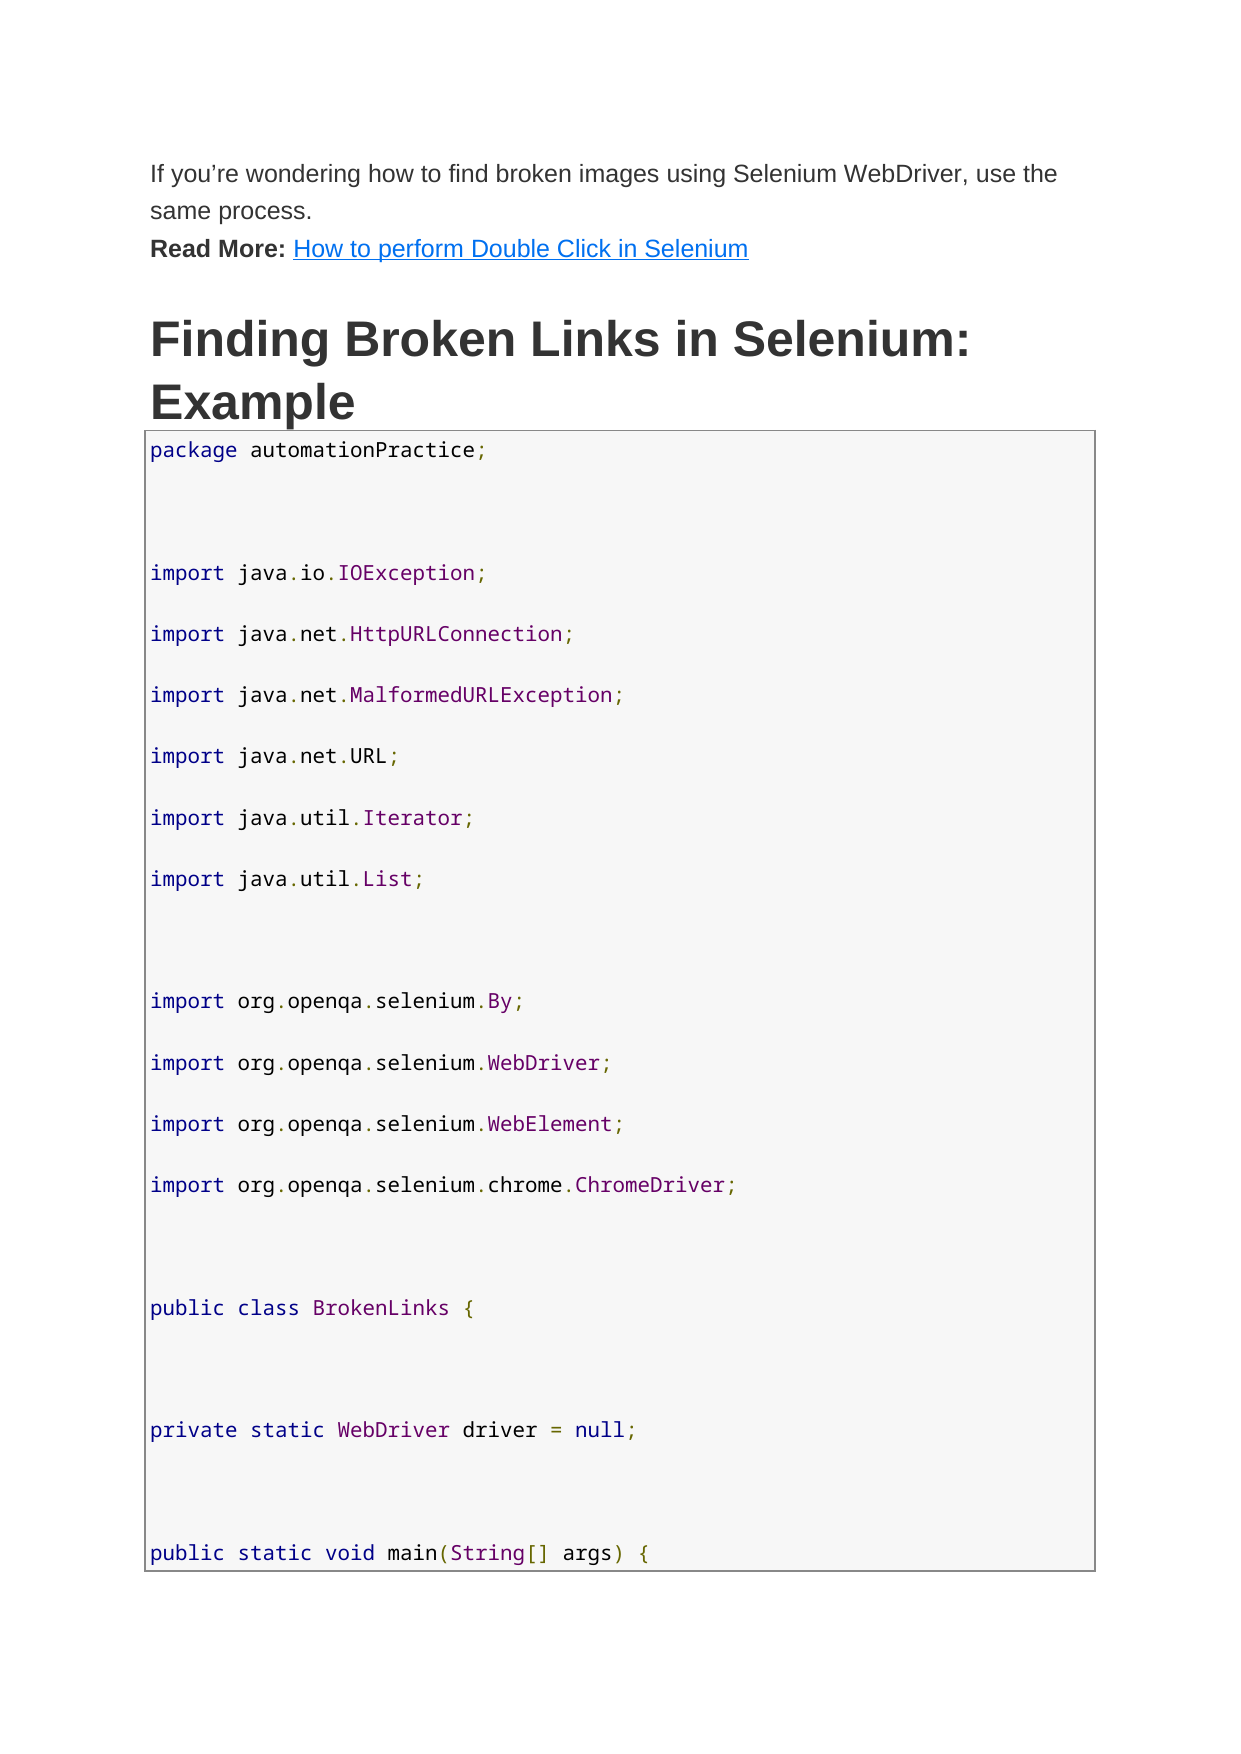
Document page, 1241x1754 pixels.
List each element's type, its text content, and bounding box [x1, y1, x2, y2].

text import java.net.HttpURLConnection; [146, 613, 1094, 648]
text public class BrokenLinks { [146, 1287, 1094, 1321]
text import java.util.Iterator; [146, 797, 1094, 831]
text package automationPractice; [146, 431, 1094, 464]
text import org.openqa.selenium.WebElement; [146, 1103, 1094, 1138]
text public static void main(String[] args) { [146, 1532, 1094, 1570]
text private static WebDriver driver = null; [146, 1410, 1094, 1444]
text import java.io.IOException; [146, 552, 1094, 586]
text import org.openqa.selenium.chrome.ChromeDriver; [146, 1165, 1094, 1199]
subtitle Finding Broken Links in Selenium: Example [150, 305, 1090, 430]
text Read More: How to perform Double Click in Selenium [150, 225, 1090, 262]
text import org.openqa.selenium.WebDriver; [146, 1042, 1094, 1076]
text import java.util.List; [146, 858, 1094, 893]
text import java.net.URL; [146, 736, 1094, 770]
text import org.openqa.selenium.By; [146, 981, 1094, 1015]
text If you’re wondering how to find broken images using Selenium WebDriver, use the same process. [150, 150, 1090, 225]
text import java.net.MalformedURLException; [146, 675, 1094, 709]
